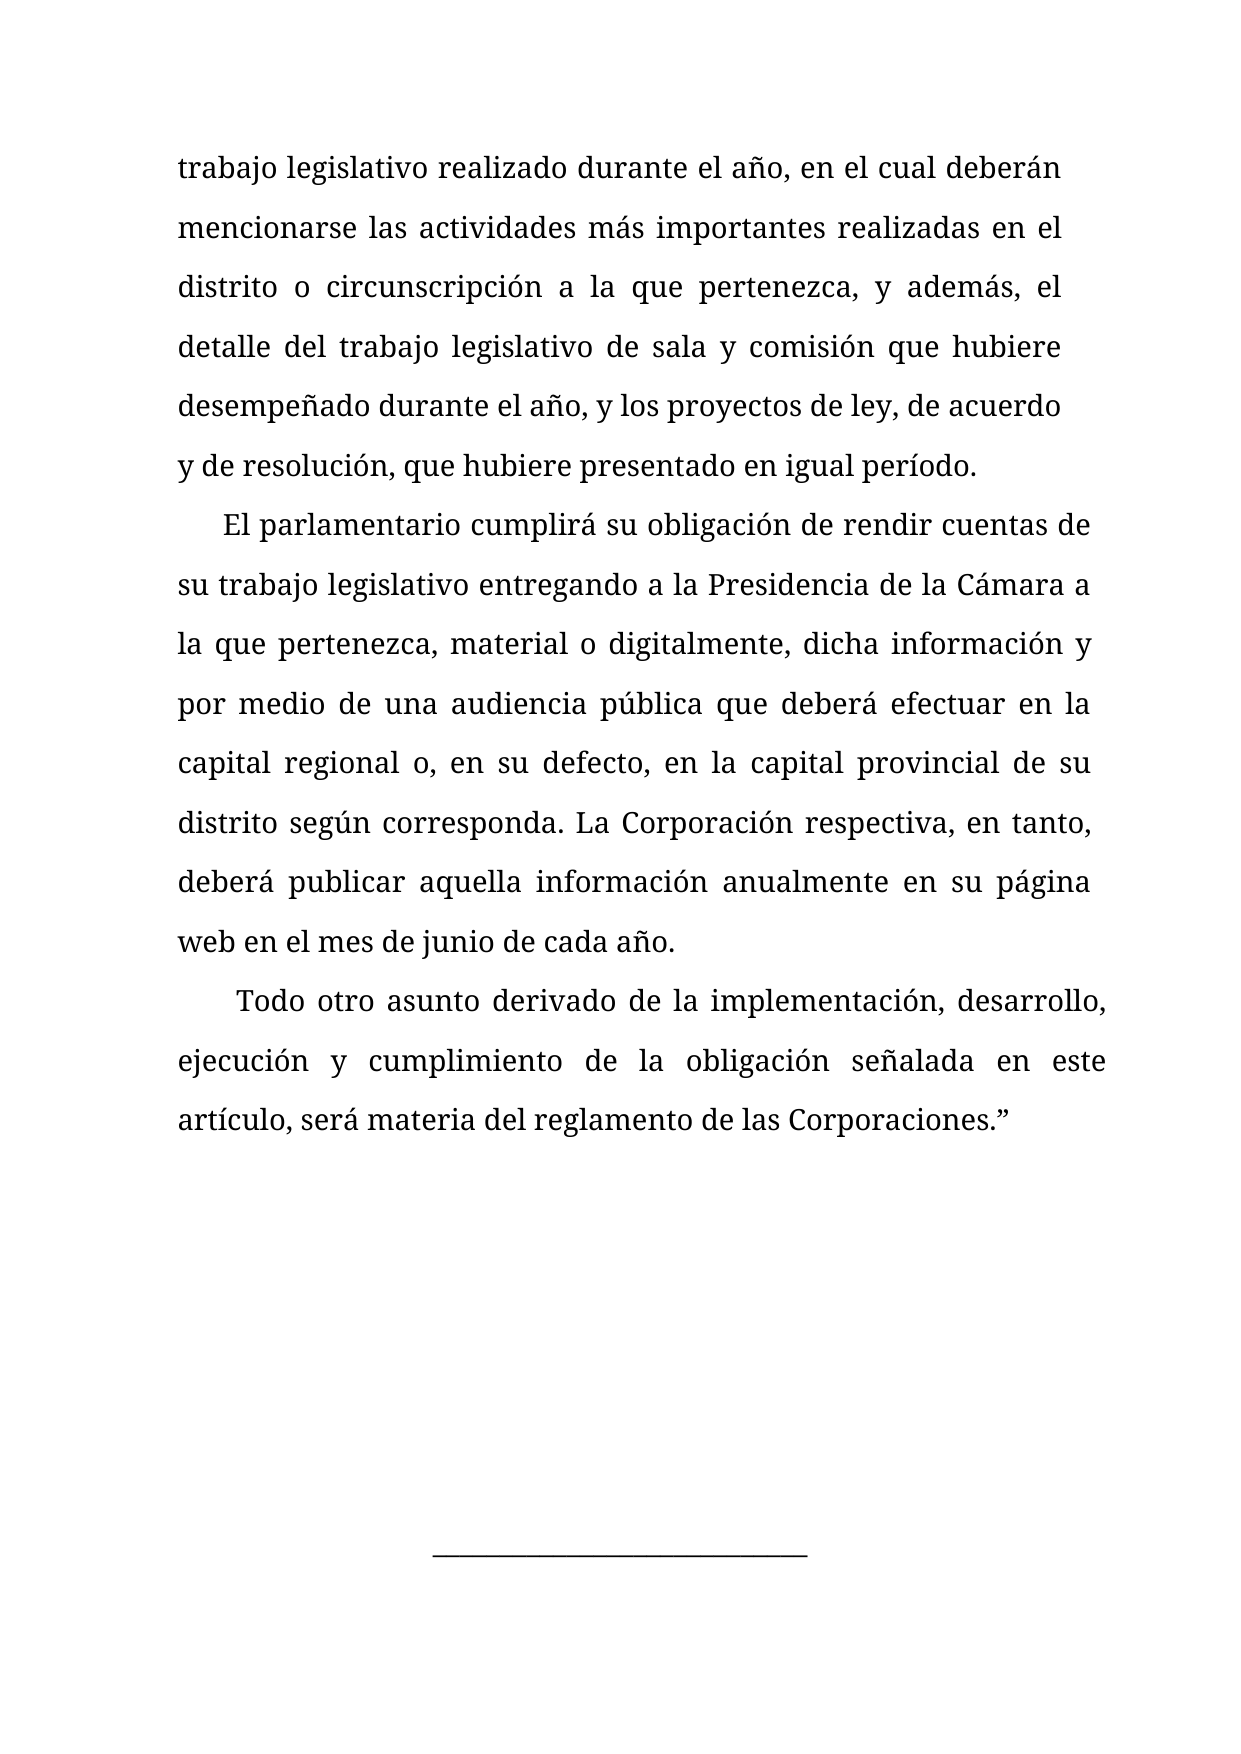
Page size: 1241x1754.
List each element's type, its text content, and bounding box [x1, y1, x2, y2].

text El parlamentario cumplirá su obligación de rendir cuentas de su trabajo legislativo entregando a la Presidencia de la Cámara a la que pertenezca, material o digitalmente, dicha información y por medio de una audiencia pública que deberá efectuar en la capital regional o, en su defecto, en la capital provincial de su distrito según corresponda. La Corporación respectiva, en tanto, deberá publicar aquella información anualmente en su página web en el mes de junio de cada año. [177, 504, 1093, 961]
text ____________________________ [177, 1523, 1063, 1562]
text Todo otro asunto derivado de la implementación, desarrollo, ejecución y cumplimiento de la obligación señalada en este artículo, será materia del reglamento de las Corporaciones.” [177, 980, 1107, 1139]
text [177, 148, 1063, 485]
